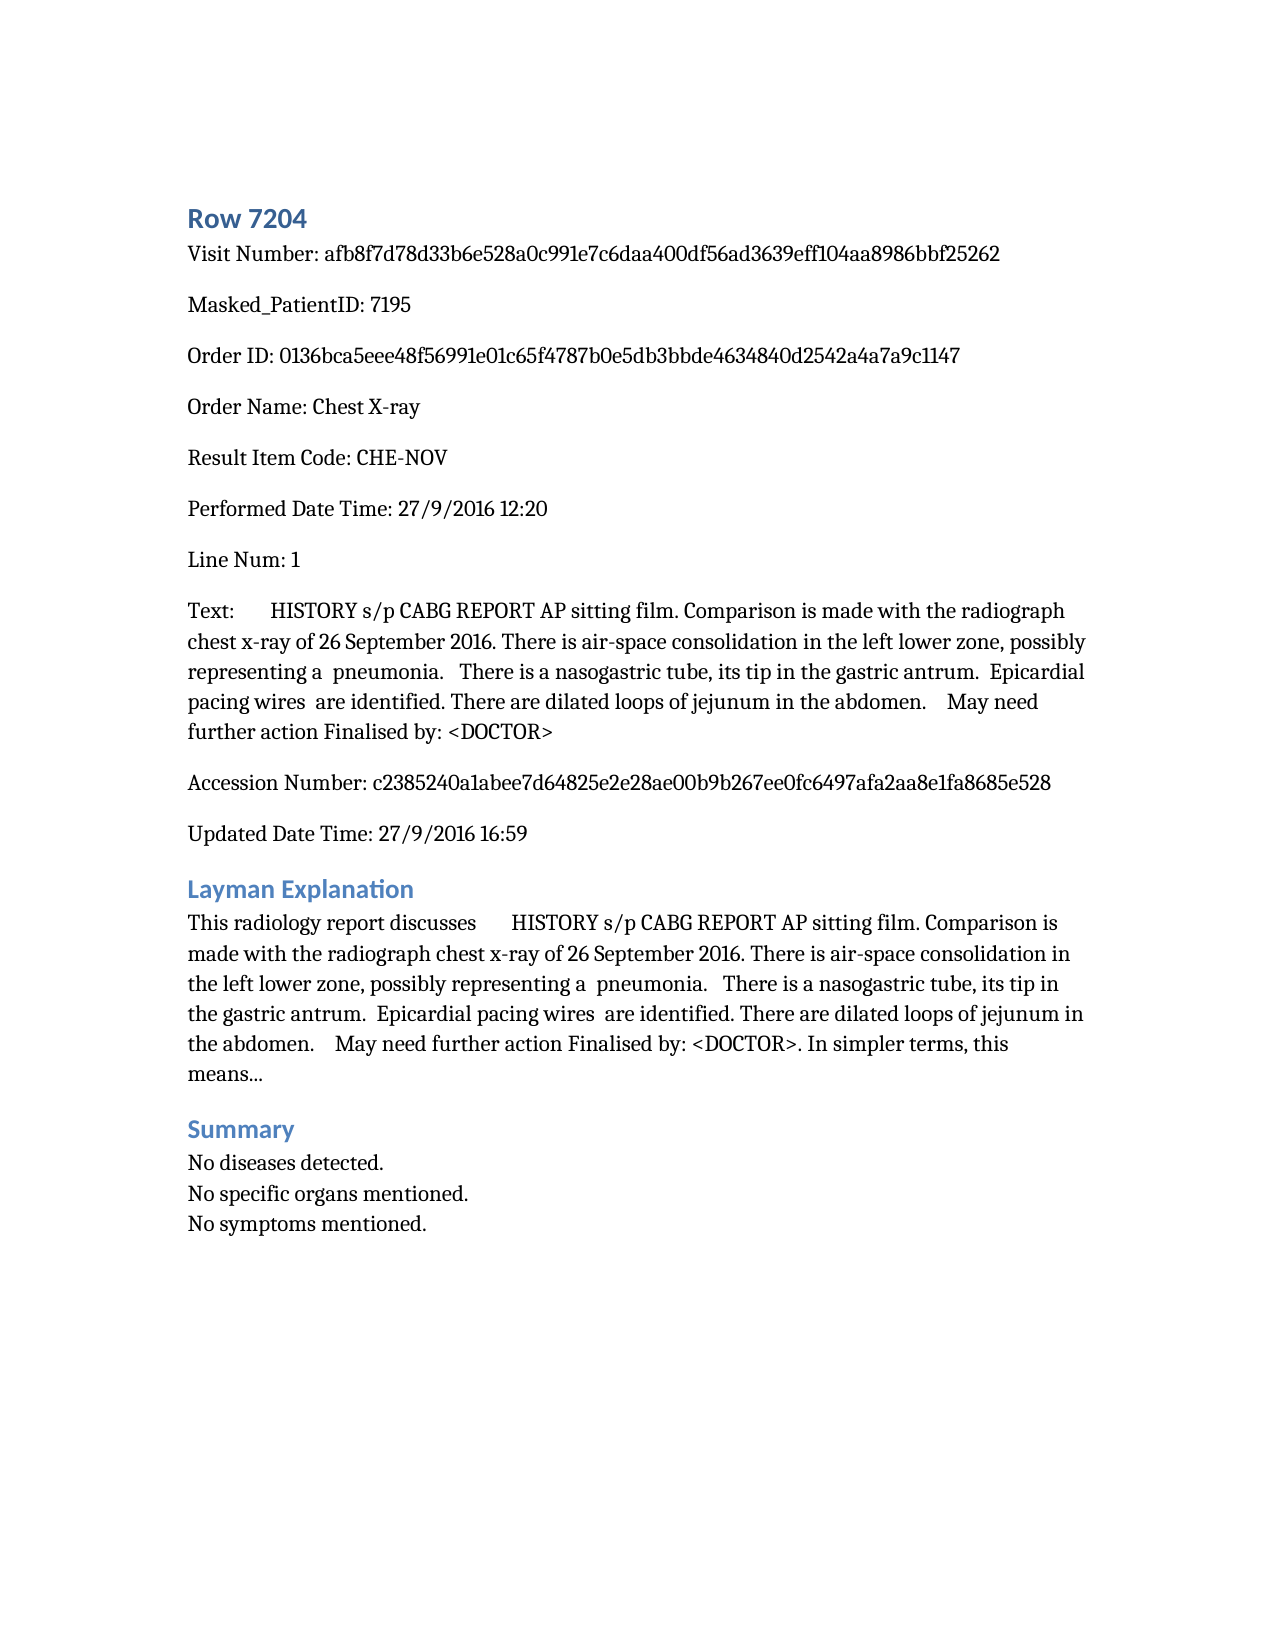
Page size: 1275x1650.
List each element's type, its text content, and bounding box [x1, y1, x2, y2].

subtitle Layman Explanation [187, 872, 1087, 905]
text Updated Date Time: 27/9/2016 16:59 [187, 821, 1087, 847]
text Performed Date Time: 27/9/2016 12:20 [187, 496, 1087, 522]
text Order Name: Chest X-ray [187, 394, 1087, 420]
subtitle Summary [187, 1112, 1087, 1145]
text Accession Number: c2385240a1abee7d64825e2e28ae00b9b267ee0fc6497afa2aa8e1fa8685e528 [187, 770, 1087, 796]
text Masked_PatientID: 7195 [187, 292, 1087, 318]
text Result Item Code: CHE-NOV [187, 445, 1087, 471]
text Line Num: 1 [187, 547, 1087, 573]
text Order ID: 0136bca5eee48f56991e01c65f4787b0e5db3bbde4634840d2542a4a7a9c1147 [187, 343, 1087, 369]
text Visit Number: afb8f7d78d33b6e528a0c991e7c6daa400df56ad3639eff104aa8986bbf25262 [187, 241, 1087, 267]
text No diseases detected. No specific organs mentioned. No symptoms mentioned. [187, 1150, 1087, 1237]
text Text: HISTORY s/p CABG REPORT AP sitting film. Comparison is made with the radiograph chest x-ray of 26 September 2016. There is air-space consolidation in the left lower zone, possibly representing a pneumonia. There is a nasogastric tube, its tip in the gastric antrum. Epicardial pacing wires are identified. There are dilated loops of jejunum in the abdomen. May need further action Finalised by: <DOCTOR> [187, 598, 1087, 745]
text This radiology report discusses HISTORY s/p CABG REPORT AP sitting film. Comparison is made with the radiograph chest x-ray of 26 September 2016. There is air-space consolidation in the left lower zone, possibly representing a pneumonia. There is a nasogastric tube, its tip in the gastric antrum. Epicardial pacing wires are identified. There are dilated loops of jejunum in the abdomen. May need further action Finalised by: <DOCTOR>. In simpler terms, this means... [187, 910, 1087, 1087]
subtitle Row 7204 [187, 200, 1087, 236]
